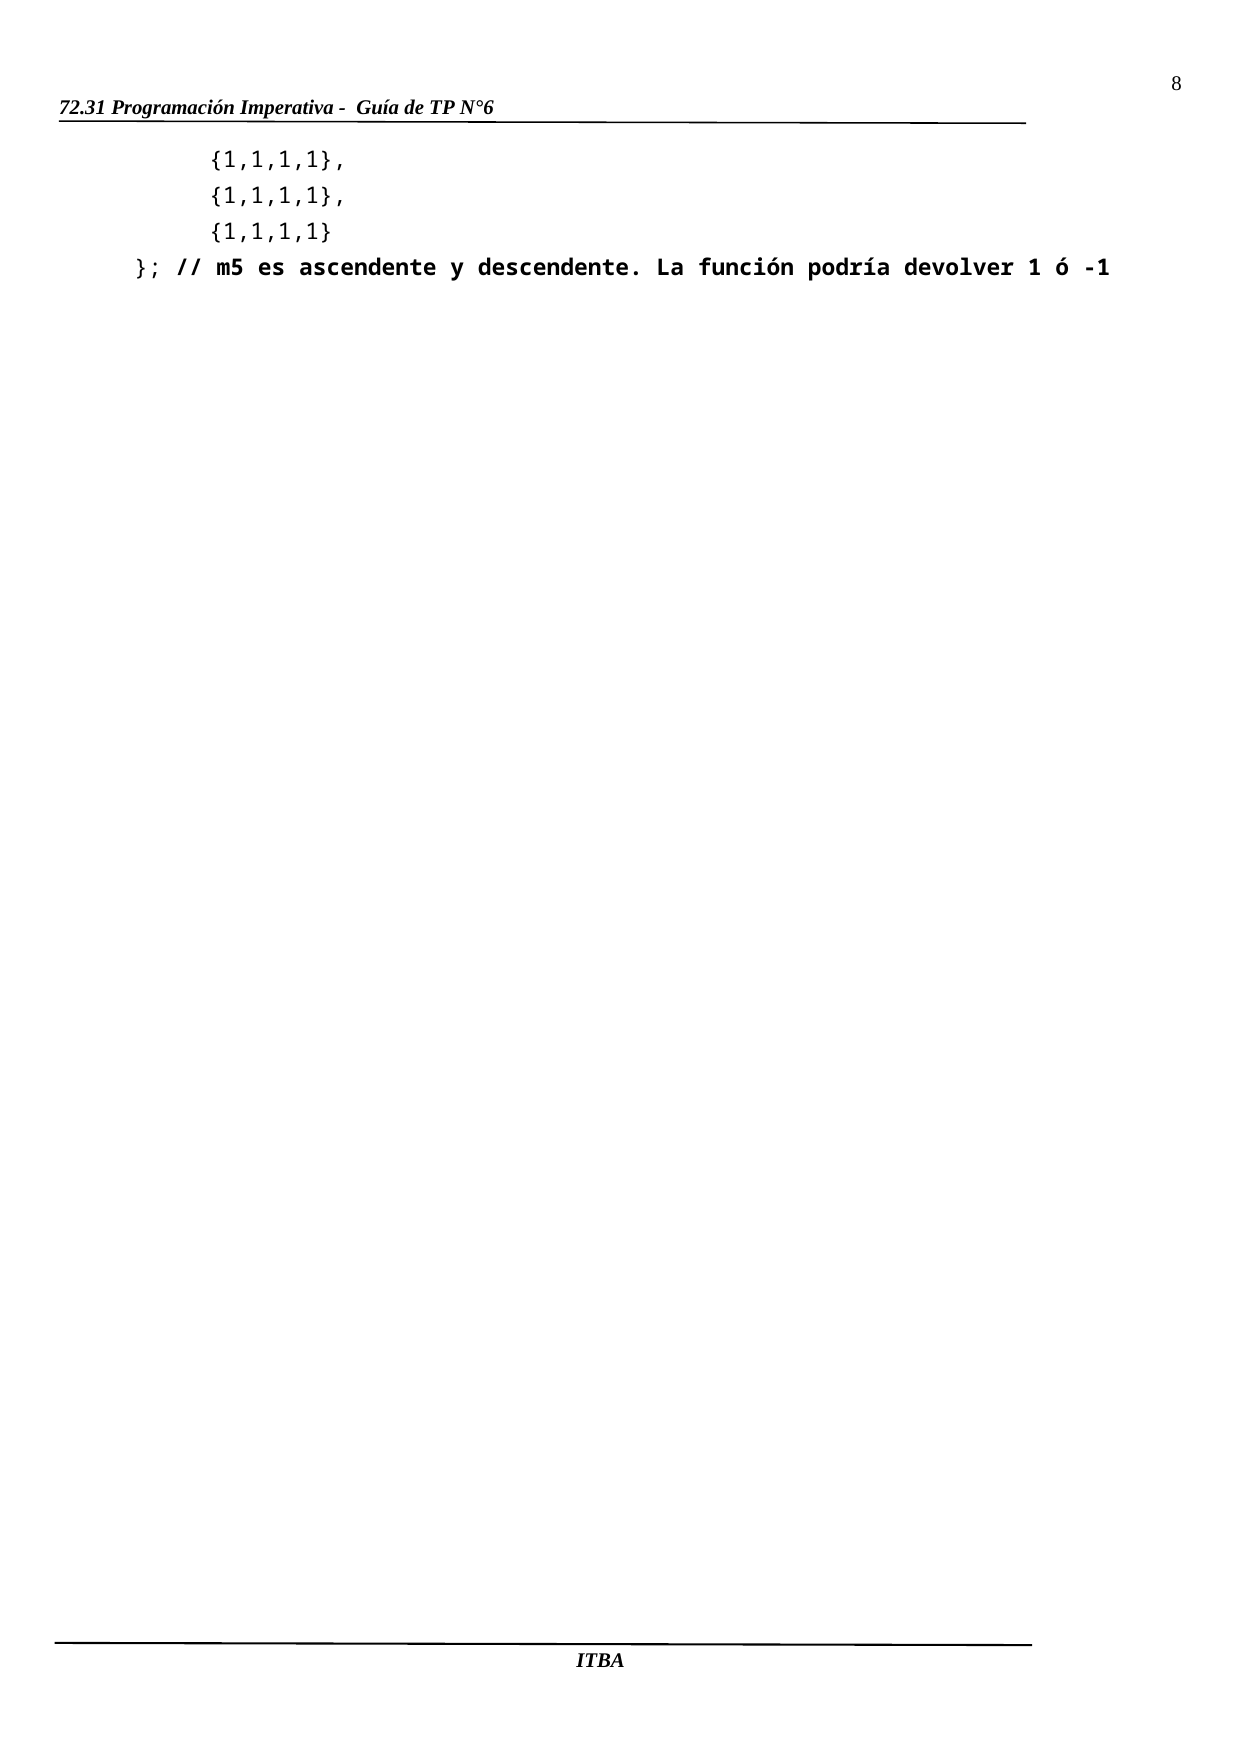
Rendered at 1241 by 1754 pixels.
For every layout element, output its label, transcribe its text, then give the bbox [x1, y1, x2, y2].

text {1,1,1,1} [59, 215, 1181, 246]
text }; // m5 es ascendente y descendente. La función podría devolver 1 ó -1 [59, 251, 1181, 282]
text {1,1,1,1}, [59, 179, 1181, 210]
text {1,1,1,1}, [59, 143, 1181, 174]
